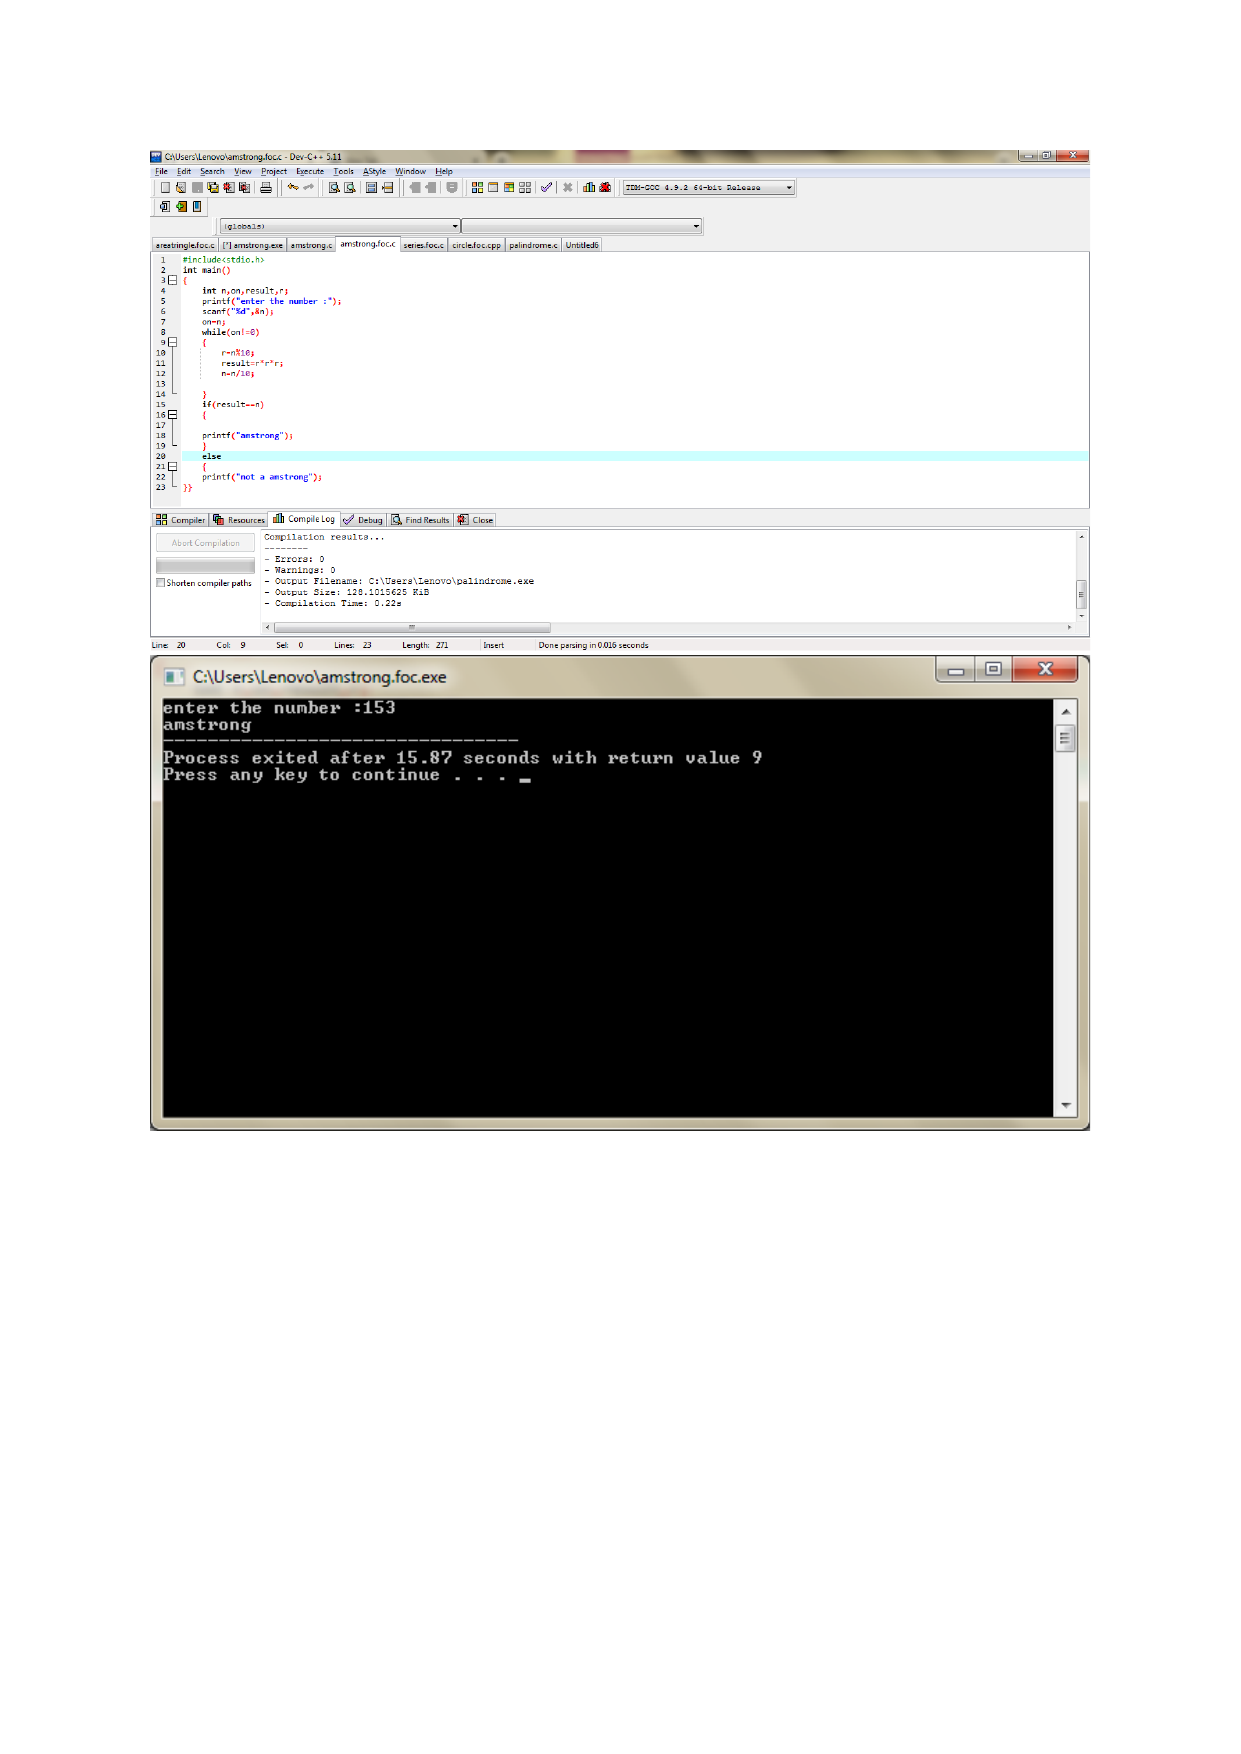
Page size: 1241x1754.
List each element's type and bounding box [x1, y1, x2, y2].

picture [150, 150, 1091, 651]
picture [150, 655, 1091, 1131]
